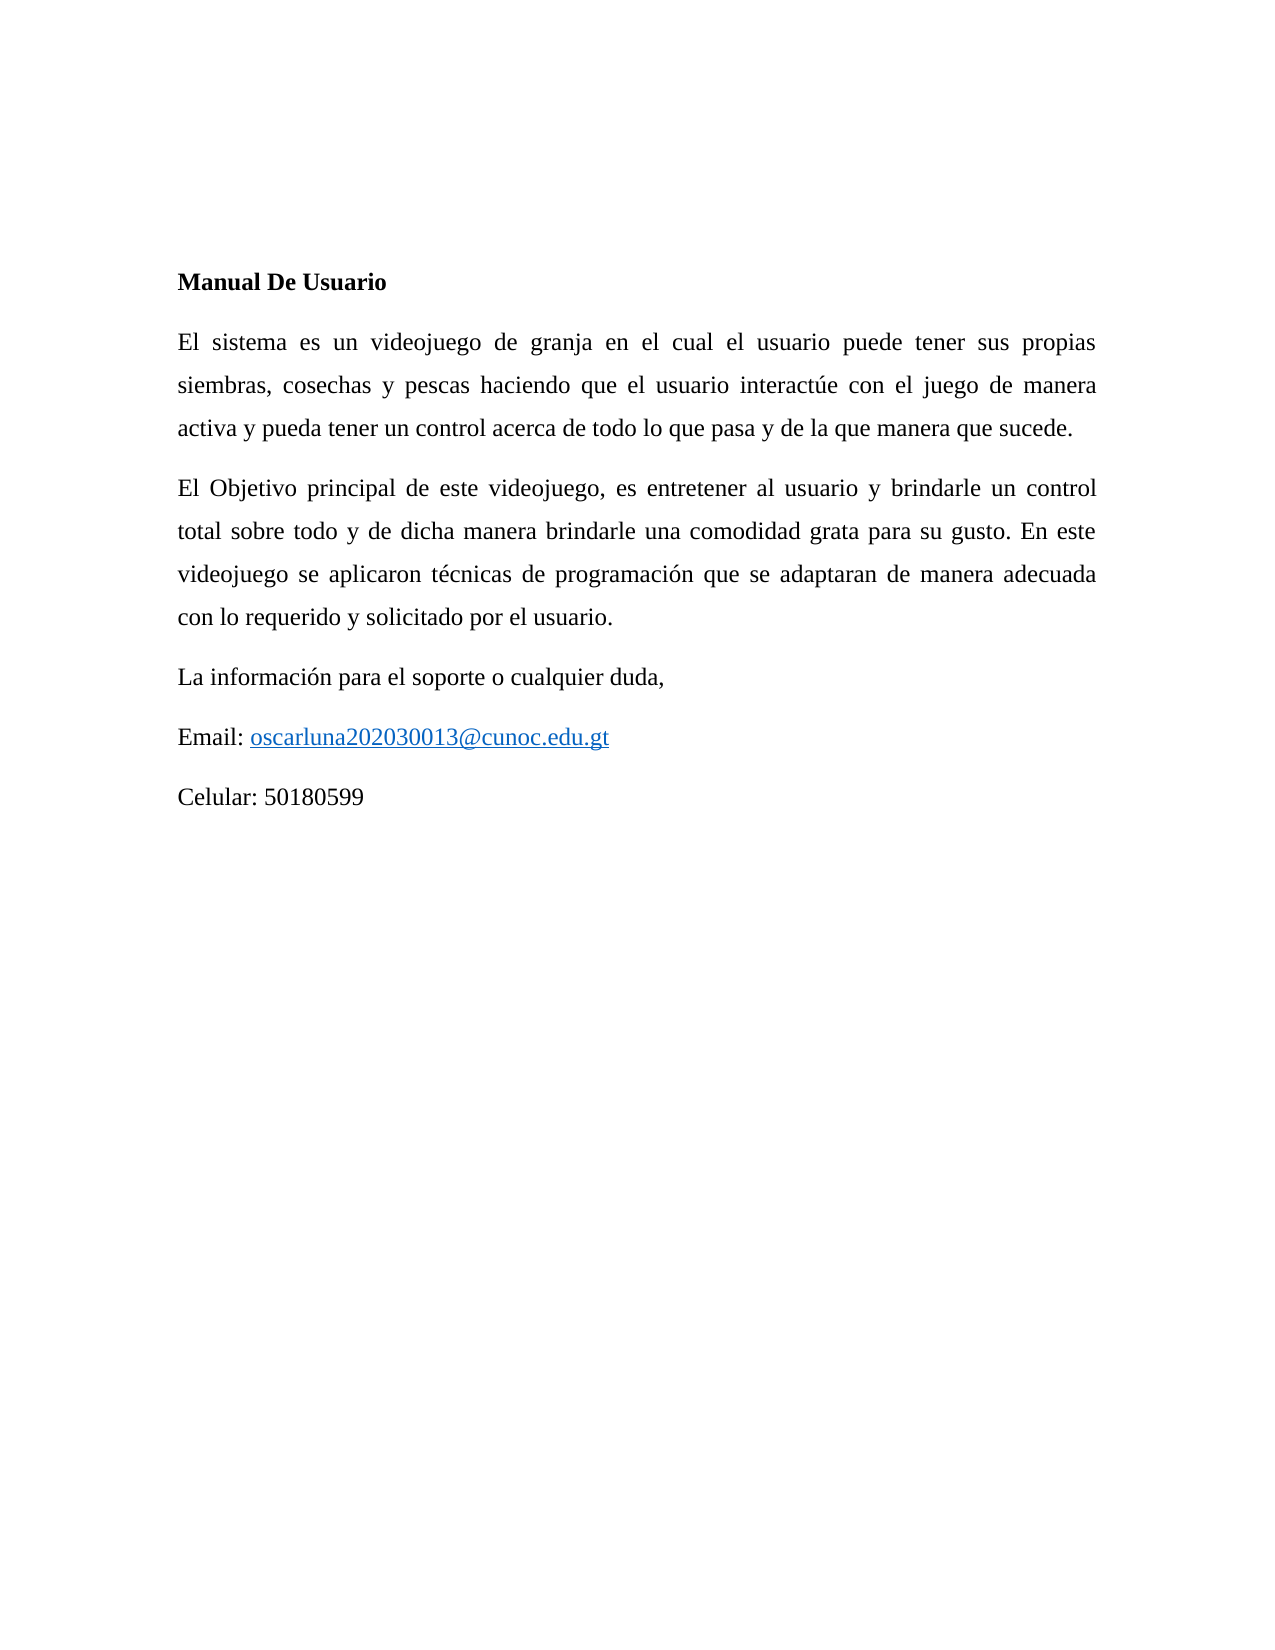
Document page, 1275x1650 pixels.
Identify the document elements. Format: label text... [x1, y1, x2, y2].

text El Objetivo principal de este videojuego, es entretener al usuario y brindarle un control total sobre todo y de dicha manera brindarle una comodidad grata para su gusto. En este videojuego se aplicaron técnicas de programación que se adaptaran de manera adecuada con lo requerido y solicitado por el usuario. [177, 473, 1098, 631]
text Email: oscarluna202030013@cunoc.edu.gt [177, 722, 1098, 751]
text La información para el soporte o cualquier duda, [177, 662, 1098, 691]
text El sistema es un videojuego de granja en el cual el usuario puede tener sus propias siembras, cosechas y pescas haciendo que el usuario interactúe con el juego de manera activa y pueda tener un control acerca de todo lo que pasa y de la que manera que sucede. [177, 327, 1098, 442]
text Manual De Usuario [177, 267, 1098, 296]
text Celular: 50180599 [177, 782, 1098, 811]
